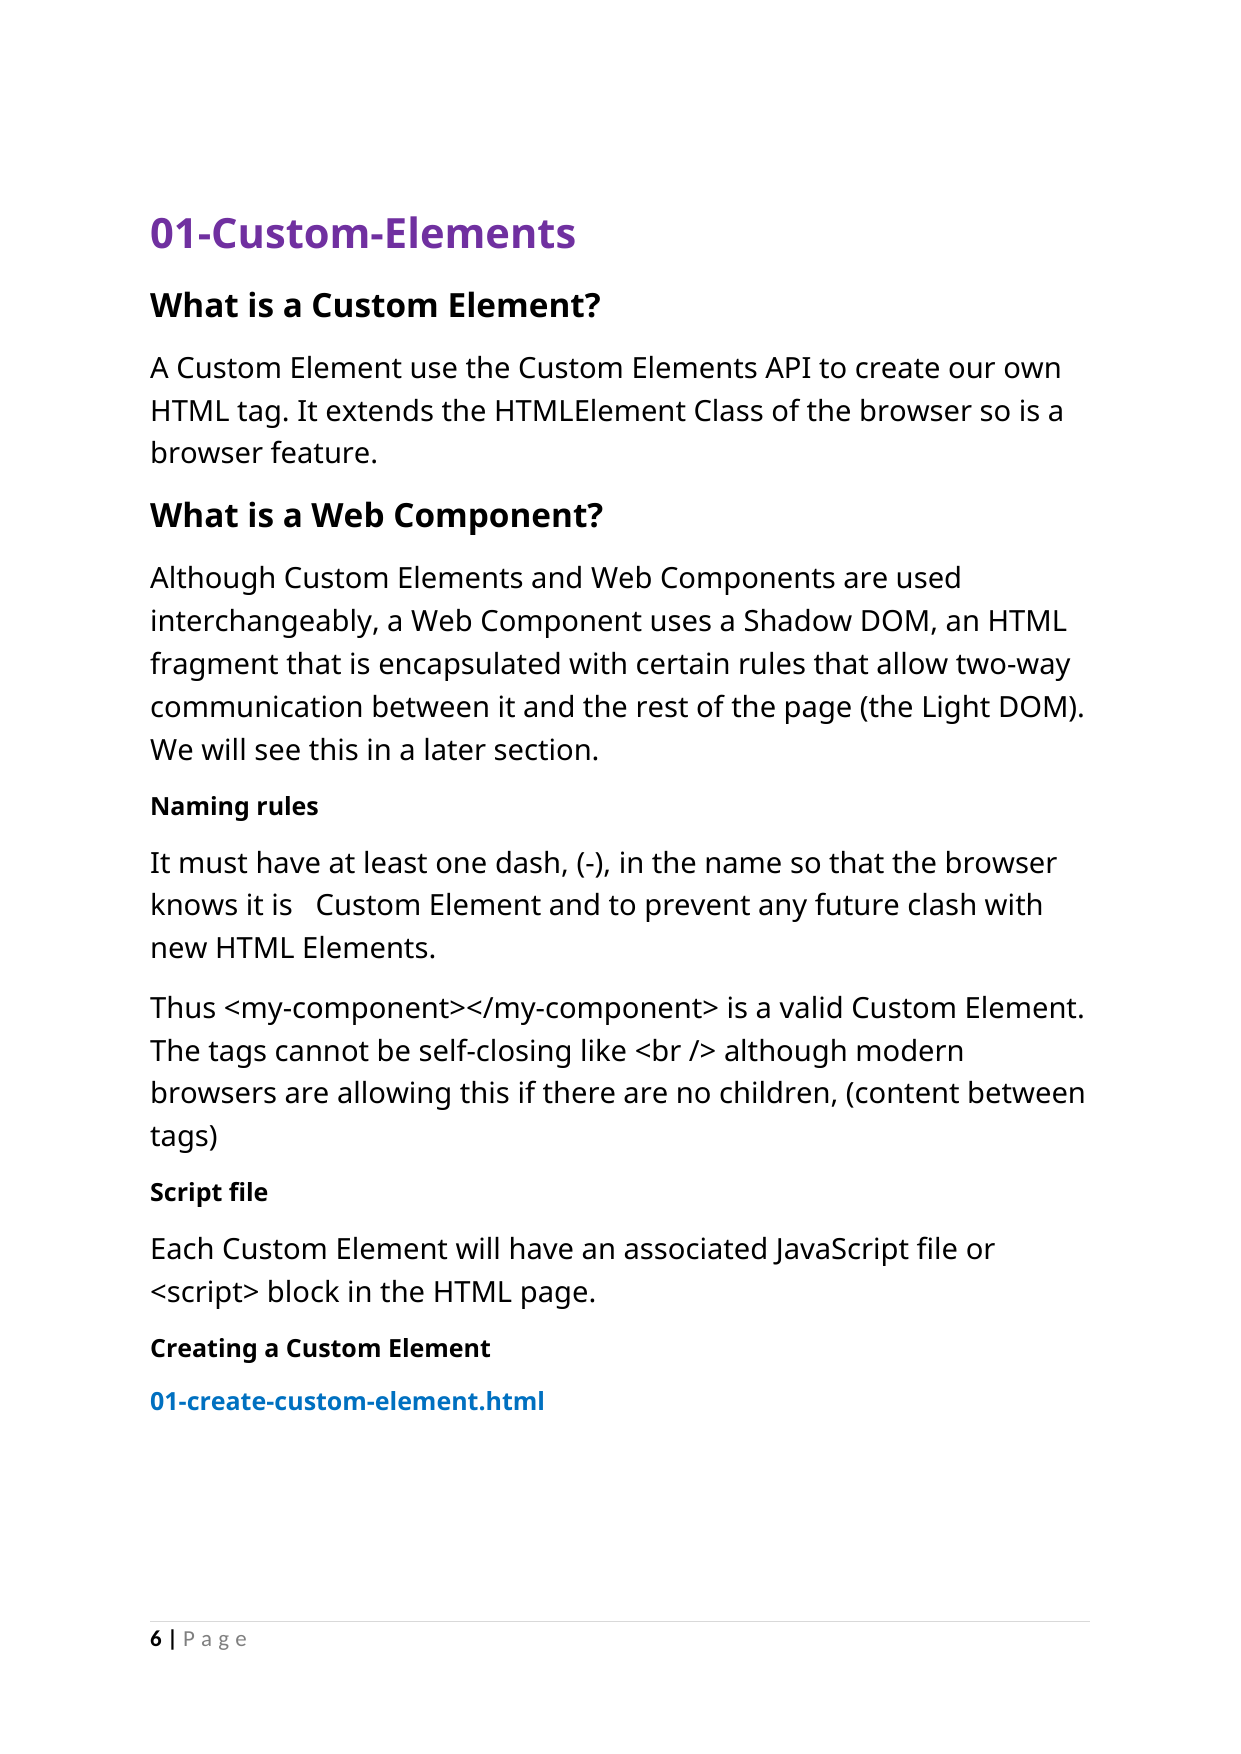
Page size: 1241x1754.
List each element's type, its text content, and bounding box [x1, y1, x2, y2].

text What is a Web Component? [150, 492, 1090, 537]
text Script file [150, 1175, 1090, 1209]
text Although Custom Elements and Web Components are used interchangeably, a Web Component uses a Shadow DOM, an HTML fragment that is encapsulated with certain rules that allow two-way communication between it and the rest of the page (the Light DOM). We will see this in a later section. [150, 558, 1090, 769]
text Thus <my-component></my-component> is a valid Custom Element. The tags cannot be self-closing like <br /> although modern browsers are allowing this if there are no children, (content between tags) [150, 987, 1090, 1155]
text 01-Custom-Elements [150, 203, 1090, 260]
text What is a Custom Element? [150, 281, 1090, 327]
text 01-create-custom-element.html [150, 1384, 1090, 1418]
text Each Custom Element will have an associated JavaScript file or <script> block in the HTML page. [150, 1228, 1090, 1311]
text A Custom Element use the Custom Elements API to create our own HTML tag. It extends the HTMLElement Class of the browser so is a browser feature. [150, 347, 1090, 472]
text Creating a Custom Element [150, 1331, 1090, 1365]
text Naming rules [150, 788, 1090, 822]
text It must have at least one dash, (-), in the name so that the browser knows it is Custom Element and to prevent any future clash with new HTML Elements. [150, 842, 1090, 967]
